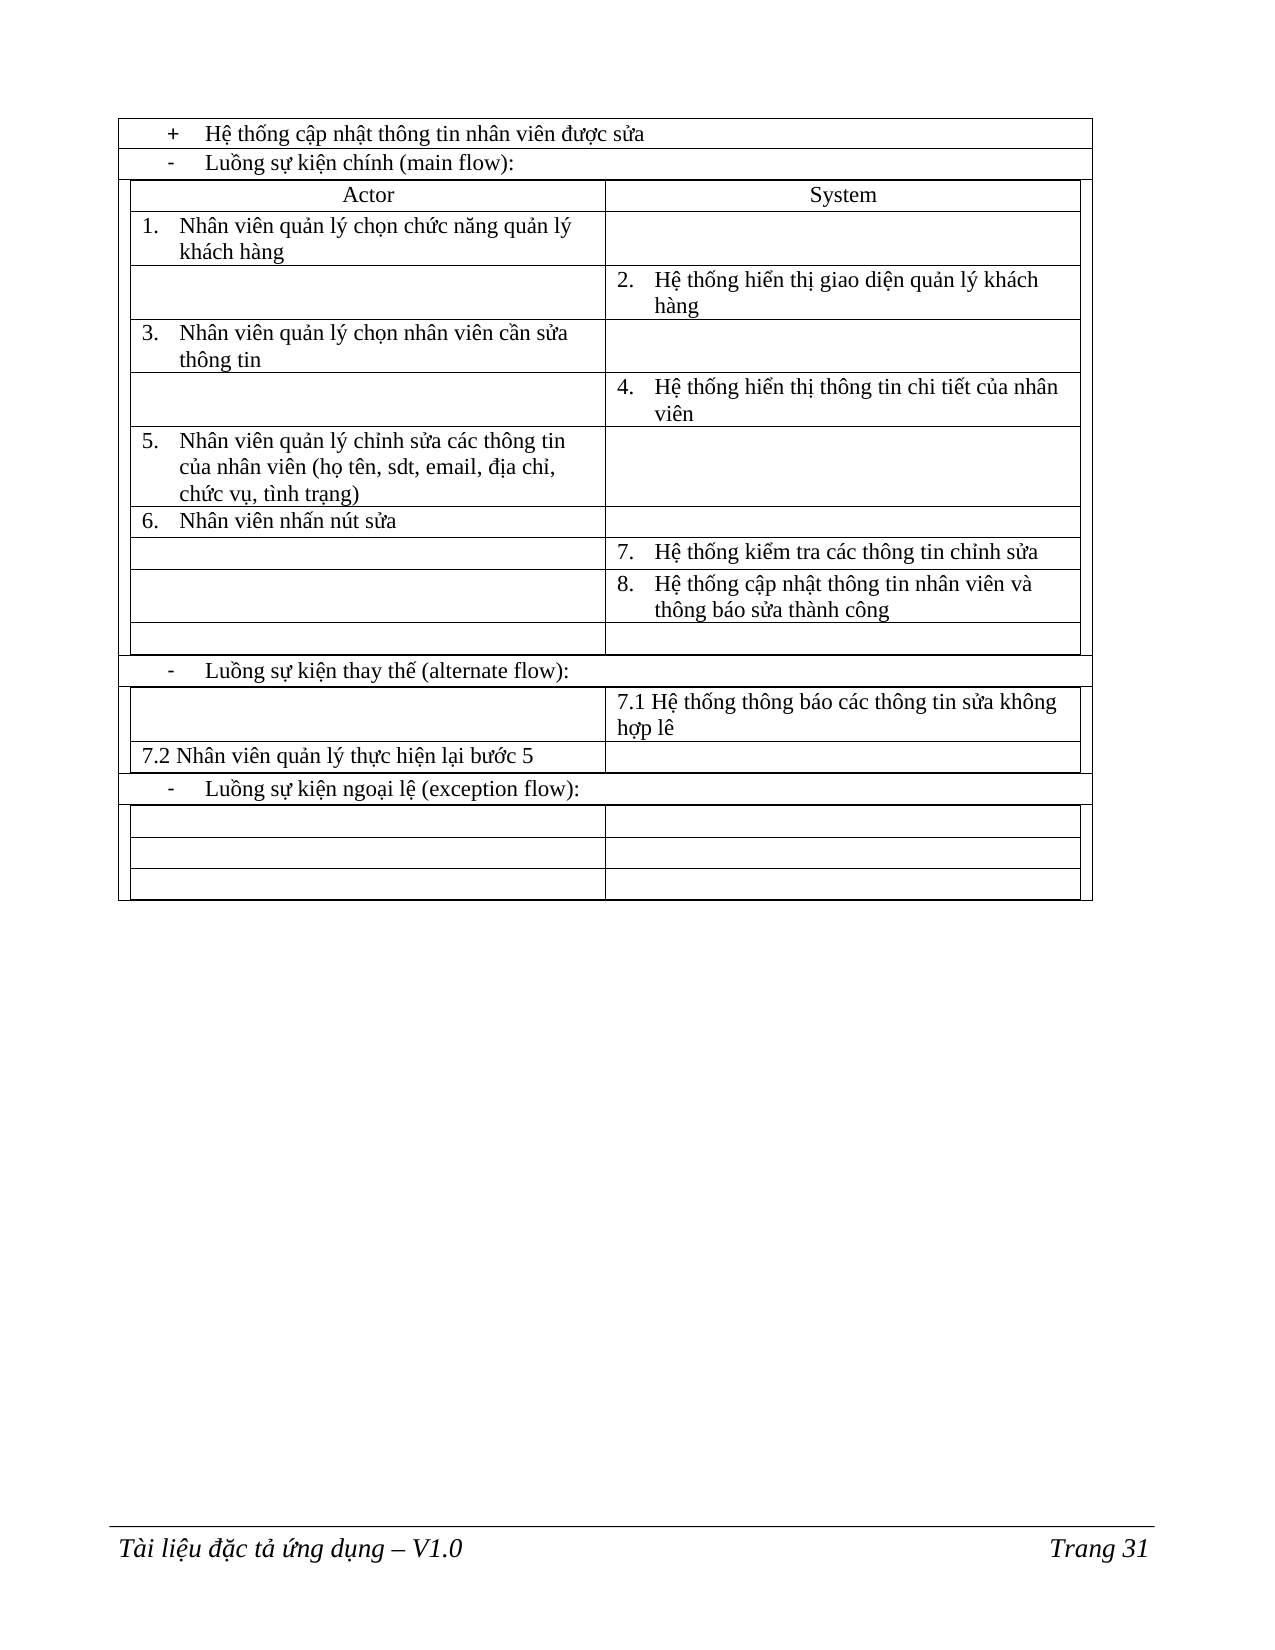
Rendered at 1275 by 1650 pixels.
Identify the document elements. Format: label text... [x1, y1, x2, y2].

table_cell [131, 688, 605, 741]
table_cell [131, 806, 605, 837]
table_cell [131, 538, 605, 569]
table_cell [1081, 180, 1092, 655]
table_cell [131, 742, 605, 772]
table_cell [131, 838, 605, 868]
table_cell [131, 507, 605, 537]
table_cell [131, 181, 605, 211]
table_cell [606, 869, 1080, 899]
table_cell [131, 623, 605, 654]
table_cell [131, 320, 605, 372]
table_cell [131, 212, 605, 265]
table_cell [606, 570, 1080, 622]
table_cell [606, 373, 1080, 426]
table_cell [119, 805, 130, 900]
table_cell [1081, 805, 1092, 900]
table_cell [606, 688, 1080, 741]
table_cell Luồng sự kiện thay thế (alternate flow): [119, 656, 1092, 686]
table_cell [131, 869, 605, 899]
table_cell [606, 623, 1080, 654]
table_cell [1081, 687, 1092, 773]
table_cell [606, 427, 1080, 506]
table_cell [606, 838, 1080, 868]
table_cell [606, 806, 1080, 837]
table_cell [119, 180, 130, 655]
table_cell [606, 538, 1080, 569]
table_cell Luồng sự kiện chính (main flow): [119, 149, 1092, 179]
table_cell [606, 742, 1080, 772]
table_cell Luồng sự kiện ngoại lệ (exception flow): [119, 774, 1092, 804]
table_cell [606, 212, 1080, 265]
table_cell [606, 181, 1080, 211]
table_cell [131, 427, 605, 506]
table_cell [131, 373, 605, 426]
table_cell [606, 320, 1080, 372]
table_cell [606, 507, 1080, 537]
table_cell [131, 266, 605, 319]
table_cell [119, 687, 130, 773]
table_cell [131, 570, 605, 622]
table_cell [119, 119, 1092, 147]
table_cell [606, 266, 1080, 319]
